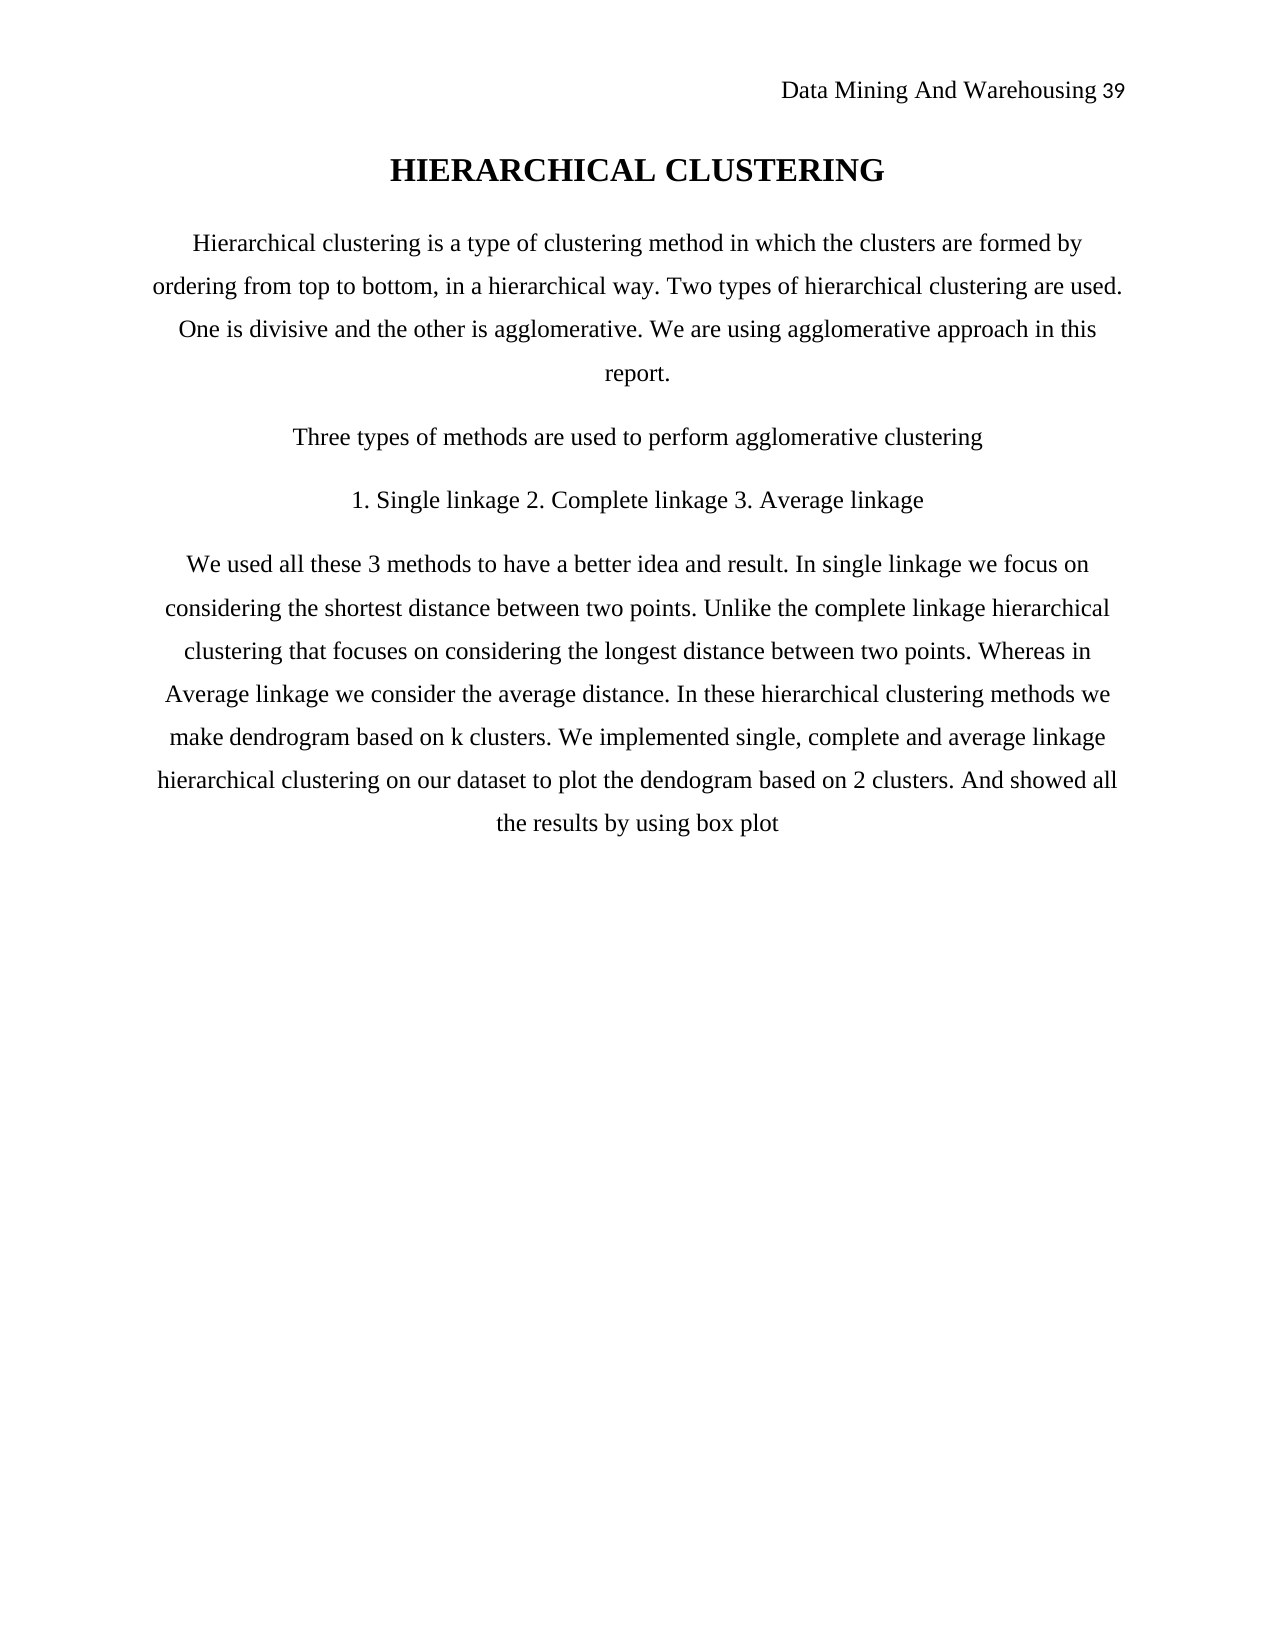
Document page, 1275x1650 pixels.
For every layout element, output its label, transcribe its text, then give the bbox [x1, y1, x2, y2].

text 1. Single linkage 2. Complete linkage 3. Average linkage [150, 486, 1125, 514]
text We used all these 3 methods to have a better idea and result. In single linkage we focus on considering the shortest distance between two points. Unlike the complete linkage hierarchical clustering that focuses on considering the longest distance between two points. Whereas in Average linkage we consider the average distance. In these hierarchical clustering methods we make dendrogram based on k clusters. We implemented single, complete and average linkage hierarchical clustering on our dataset to plot the dendogram based on 2 clusters. And showed all the results by using box plot [150, 549, 1125, 837]
text HIERARCHICAL CLUSTERING [150, 150, 1125, 188]
text Hierarchical clustering is a type of clustering method in which the clusters are formed by ordering from top to bottom, in a hierarchical way. Two types of hierarchical clustering are used. One is divisive and the other is agglomerative. We are using agglomerative approach in this report. [150, 228, 1125, 386]
text Three types of methods are used to perform agglomerative clustering [150, 422, 1125, 450]
